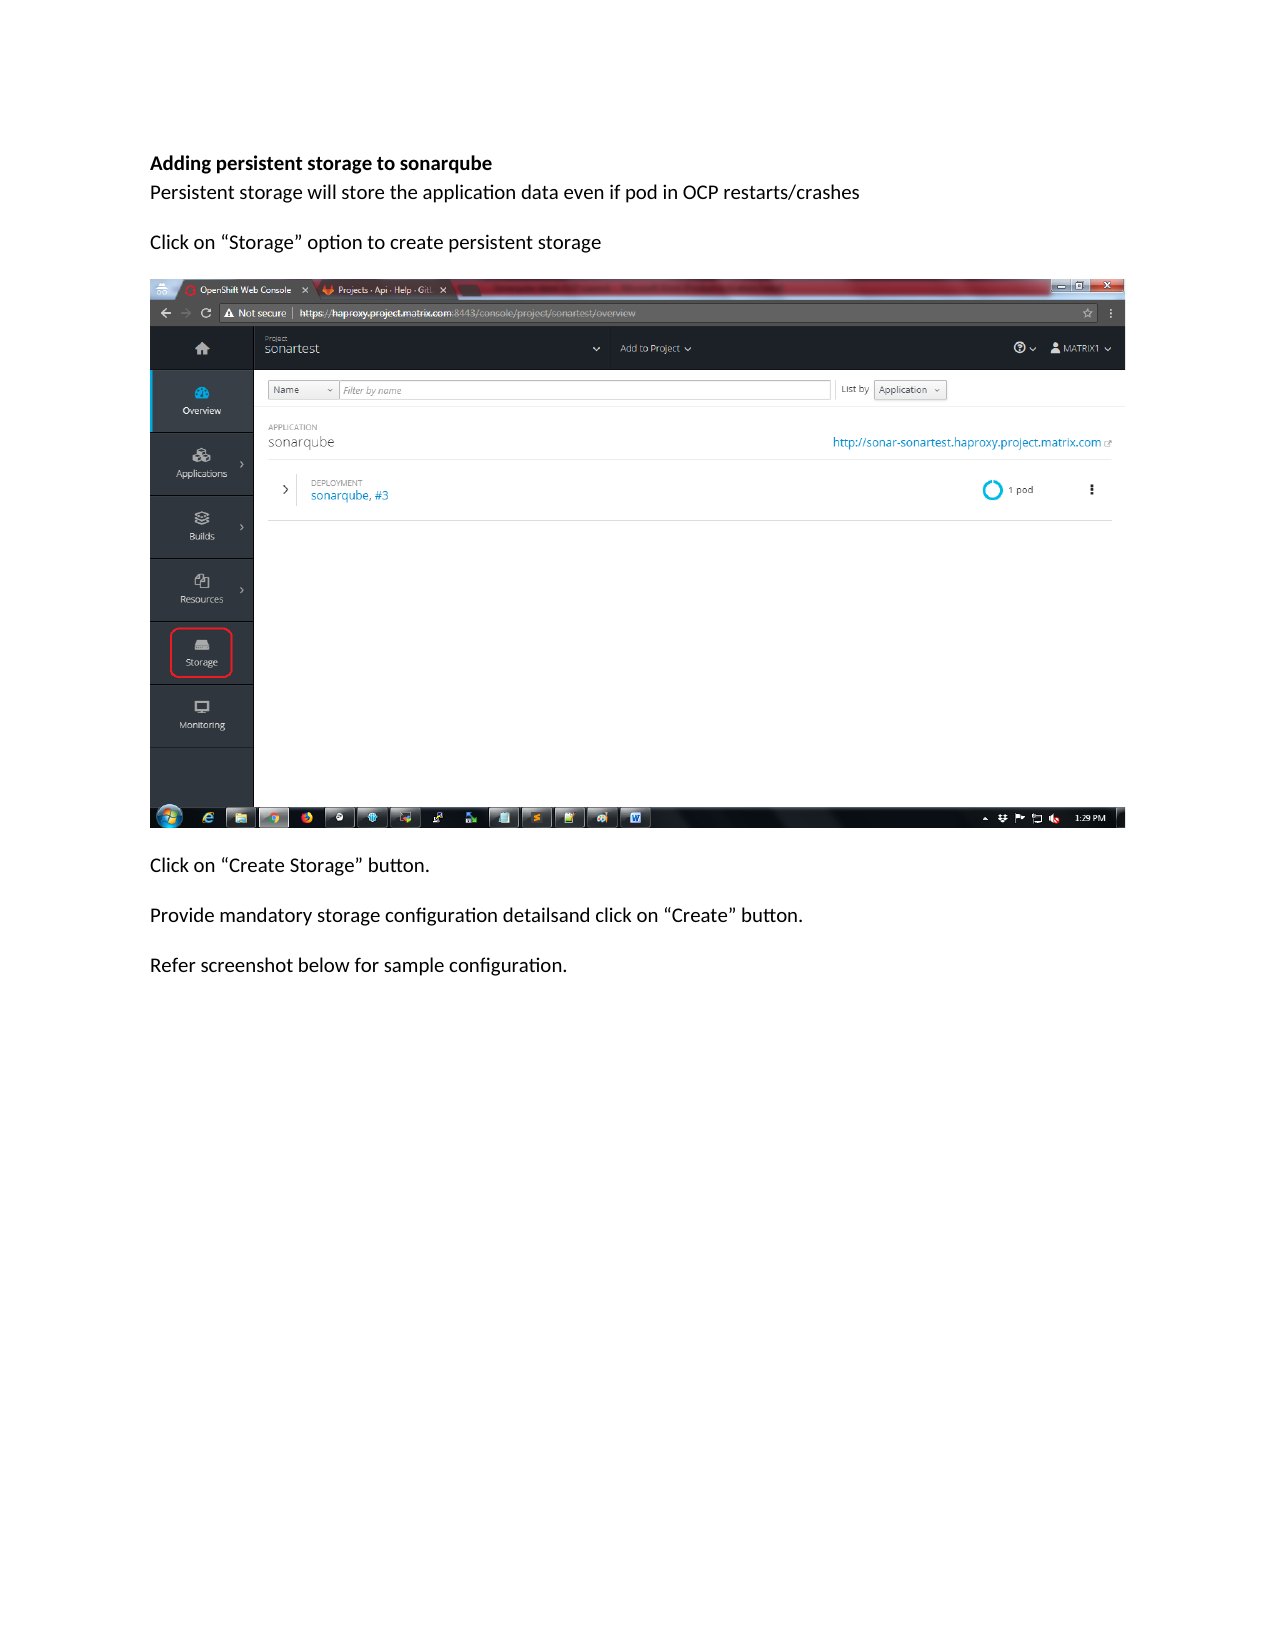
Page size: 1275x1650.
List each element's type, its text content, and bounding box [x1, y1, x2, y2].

text Click on “Storage” option to create persistent storage [150, 229, 1125, 254]
text Click on “Create Storage” button. [150, 852, 1125, 878]
text Adding persistent storage to sonarqube [150, 150, 1125, 175]
text Provide mandatory storage configuration detailsand click on “Create” button. [150, 902, 1125, 928]
picture [150, 279, 1125, 828]
text Persistent storage will store the application data even if pod in OCP restarts/crashes [150, 179, 1125, 204]
text Refer screenshot below for sample configuration. [150, 952, 1125, 978]
